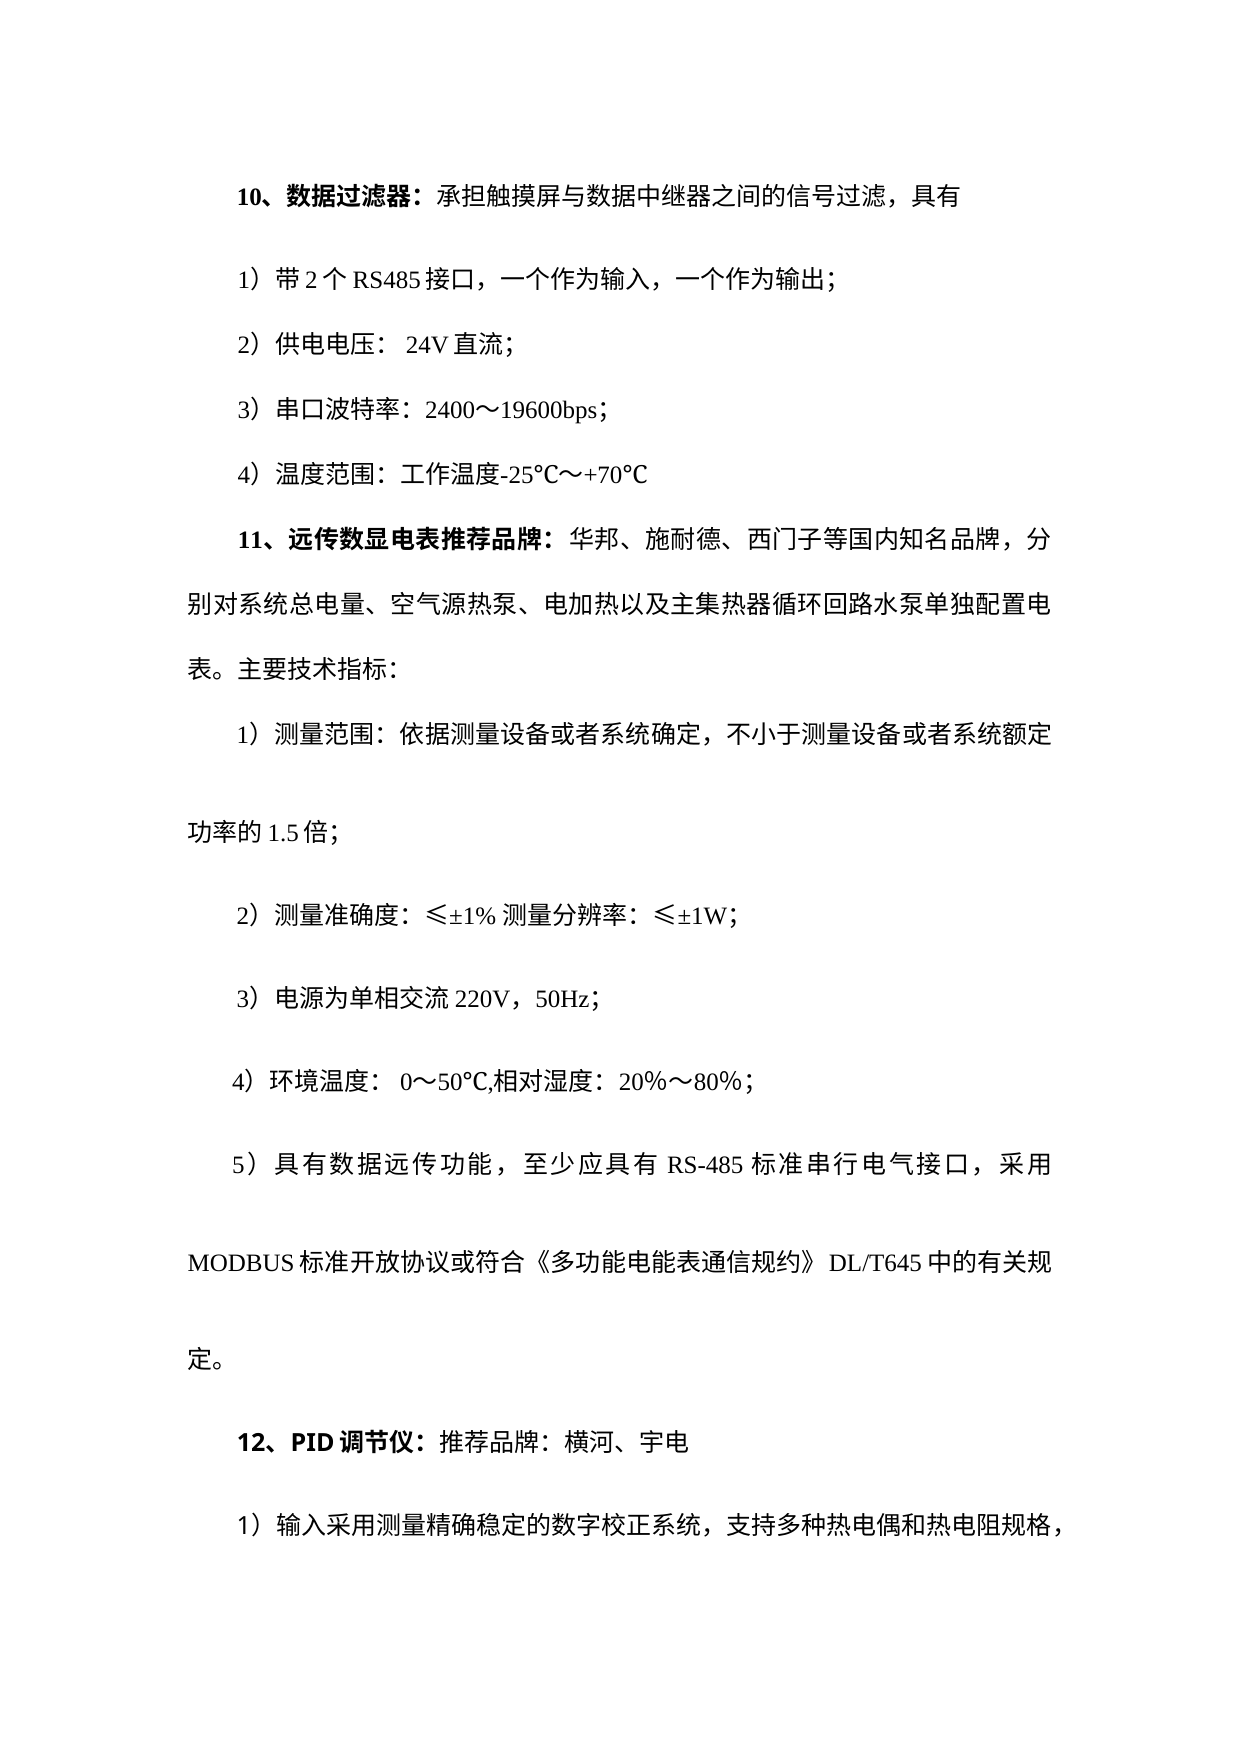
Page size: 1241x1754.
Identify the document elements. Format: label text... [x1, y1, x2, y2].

text 12、PID调节仪：推荐品牌：横河、宇电 [187, 1408, 1053, 1473]
text 3）串口波特率：2400～19600bps； [187, 375, 1053, 440]
text 11、远传数显电表推荐品牌：华邦、施耐德、西门子等国内知名品牌，分别对系统总电量、空气源热泵、电加热以及主集热器循环回路水泵单独配置电表。主要技术指标： [187, 505, 1053, 700]
text 4）温度范围：工作温度-25℃～+70℃ [187, 440, 1053, 505]
text 1）带2个RS485接口，一个作为输入，一个作为输出； [187, 245, 1053, 310]
text 3）电源为单相交流 220V，50Hz； [187, 964, 1053, 1029]
text 4）环境温度： 0～50℃,相对湿度：20％～80％； [187, 1047, 1053, 1112]
text 5）具有数据远传功能，至少应具有RS-485标准串行电气接口，采用MODBUS标准开放协议或符合《多功能电能表通信规约》DL/T645中的有关规定。 [187, 1130, 1053, 1390]
text 2）供电电压： 24V直流； [187, 310, 1053, 375]
text 2）测量准确度：≤±1% 测量分辨率：≤±1W； [187, 881, 1053, 946]
text 10、数据过滤器：承担触摸屏与数据中继器之间的信号过滤，具有 [187, 162, 1053, 227]
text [187, 1491, 1053, 1556]
text 1）测量范围：依据测量设备或者系统确定，不小于测量设备或者系统额定功率的1.5倍； [187, 700, 1053, 863]
